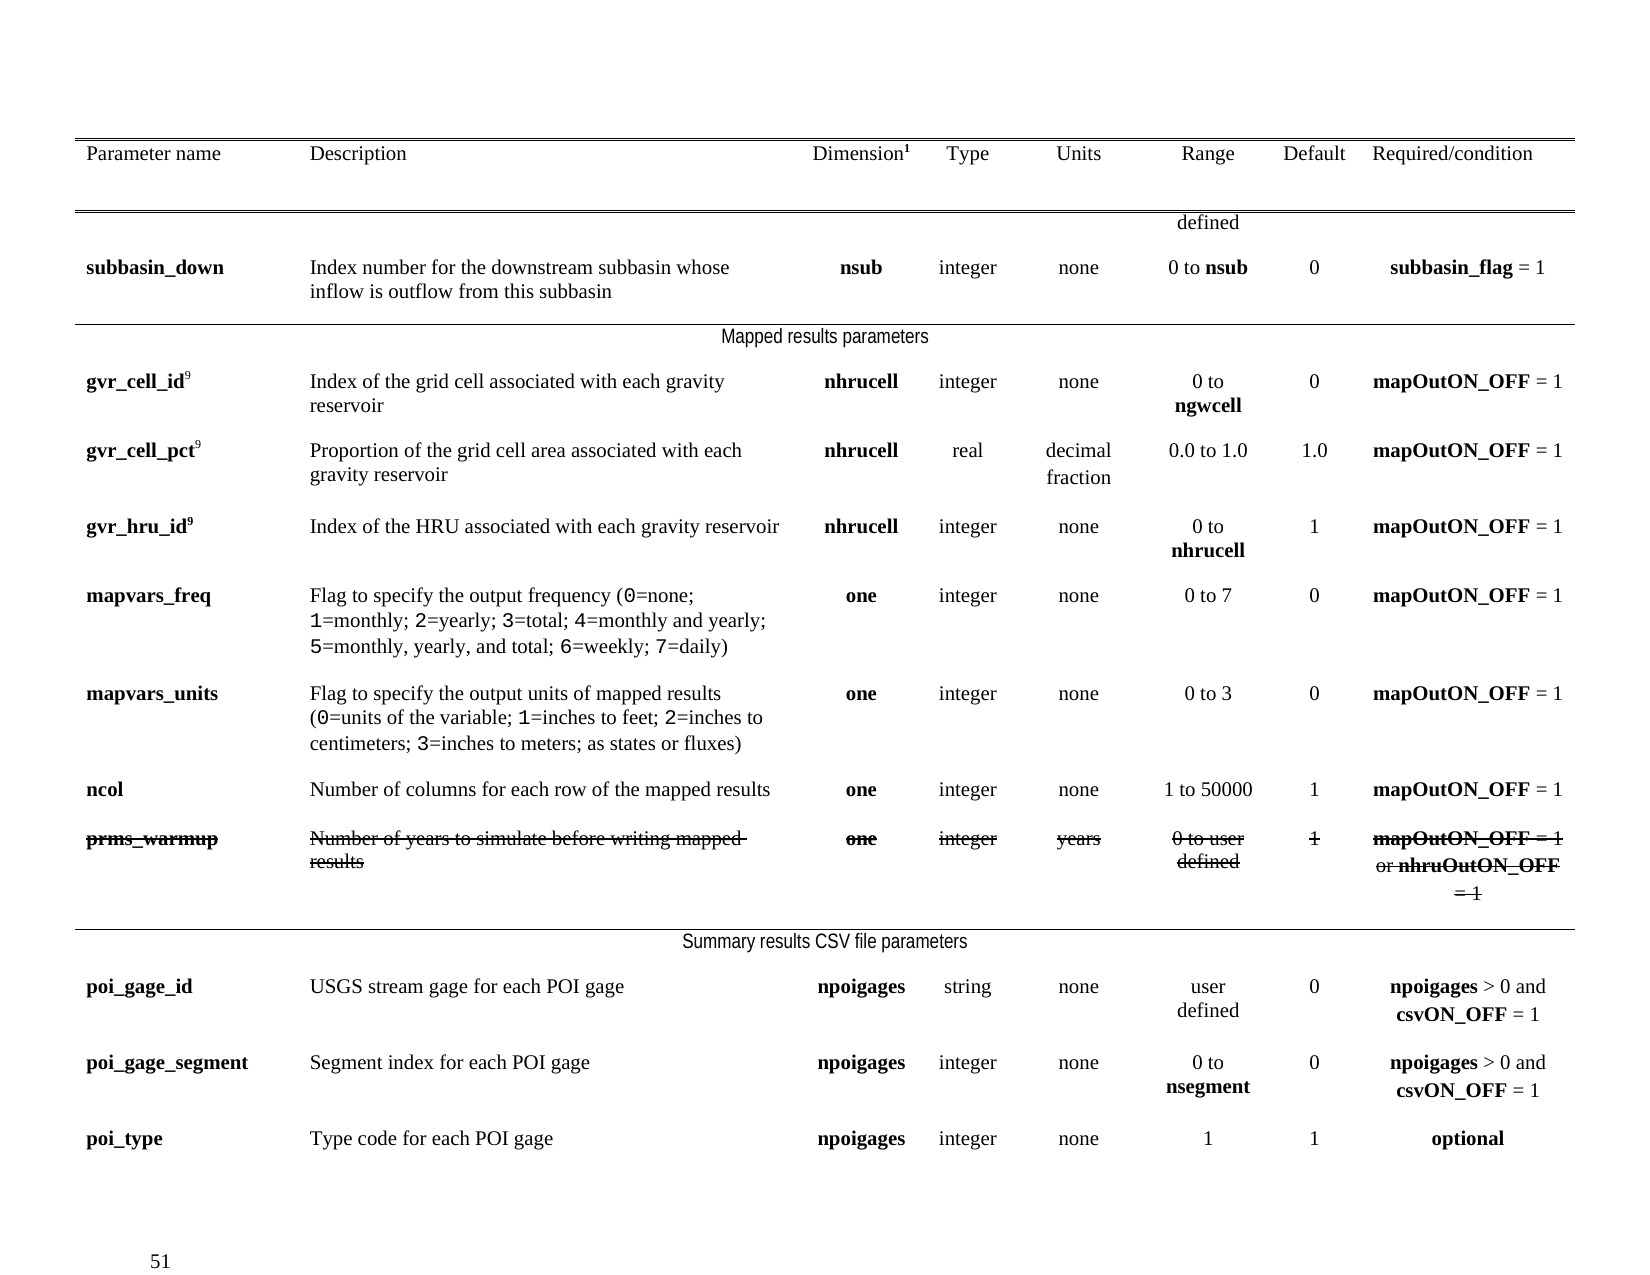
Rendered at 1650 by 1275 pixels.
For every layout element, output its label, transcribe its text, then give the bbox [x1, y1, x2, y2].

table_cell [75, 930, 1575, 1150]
table_header Default [1268, 141, 1361, 210]
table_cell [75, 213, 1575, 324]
table_header Parameter name [75, 141, 298, 210]
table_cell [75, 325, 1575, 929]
table_header Dimension1 [796, 141, 926, 210]
table_header Range [1148, 141, 1268, 210]
table_header Required/condition [1361, 141, 1575, 210]
table_header Units [1009, 141, 1148, 210]
table_header Type [926, 141, 1009, 210]
table_header Description [298, 141, 796, 210]
